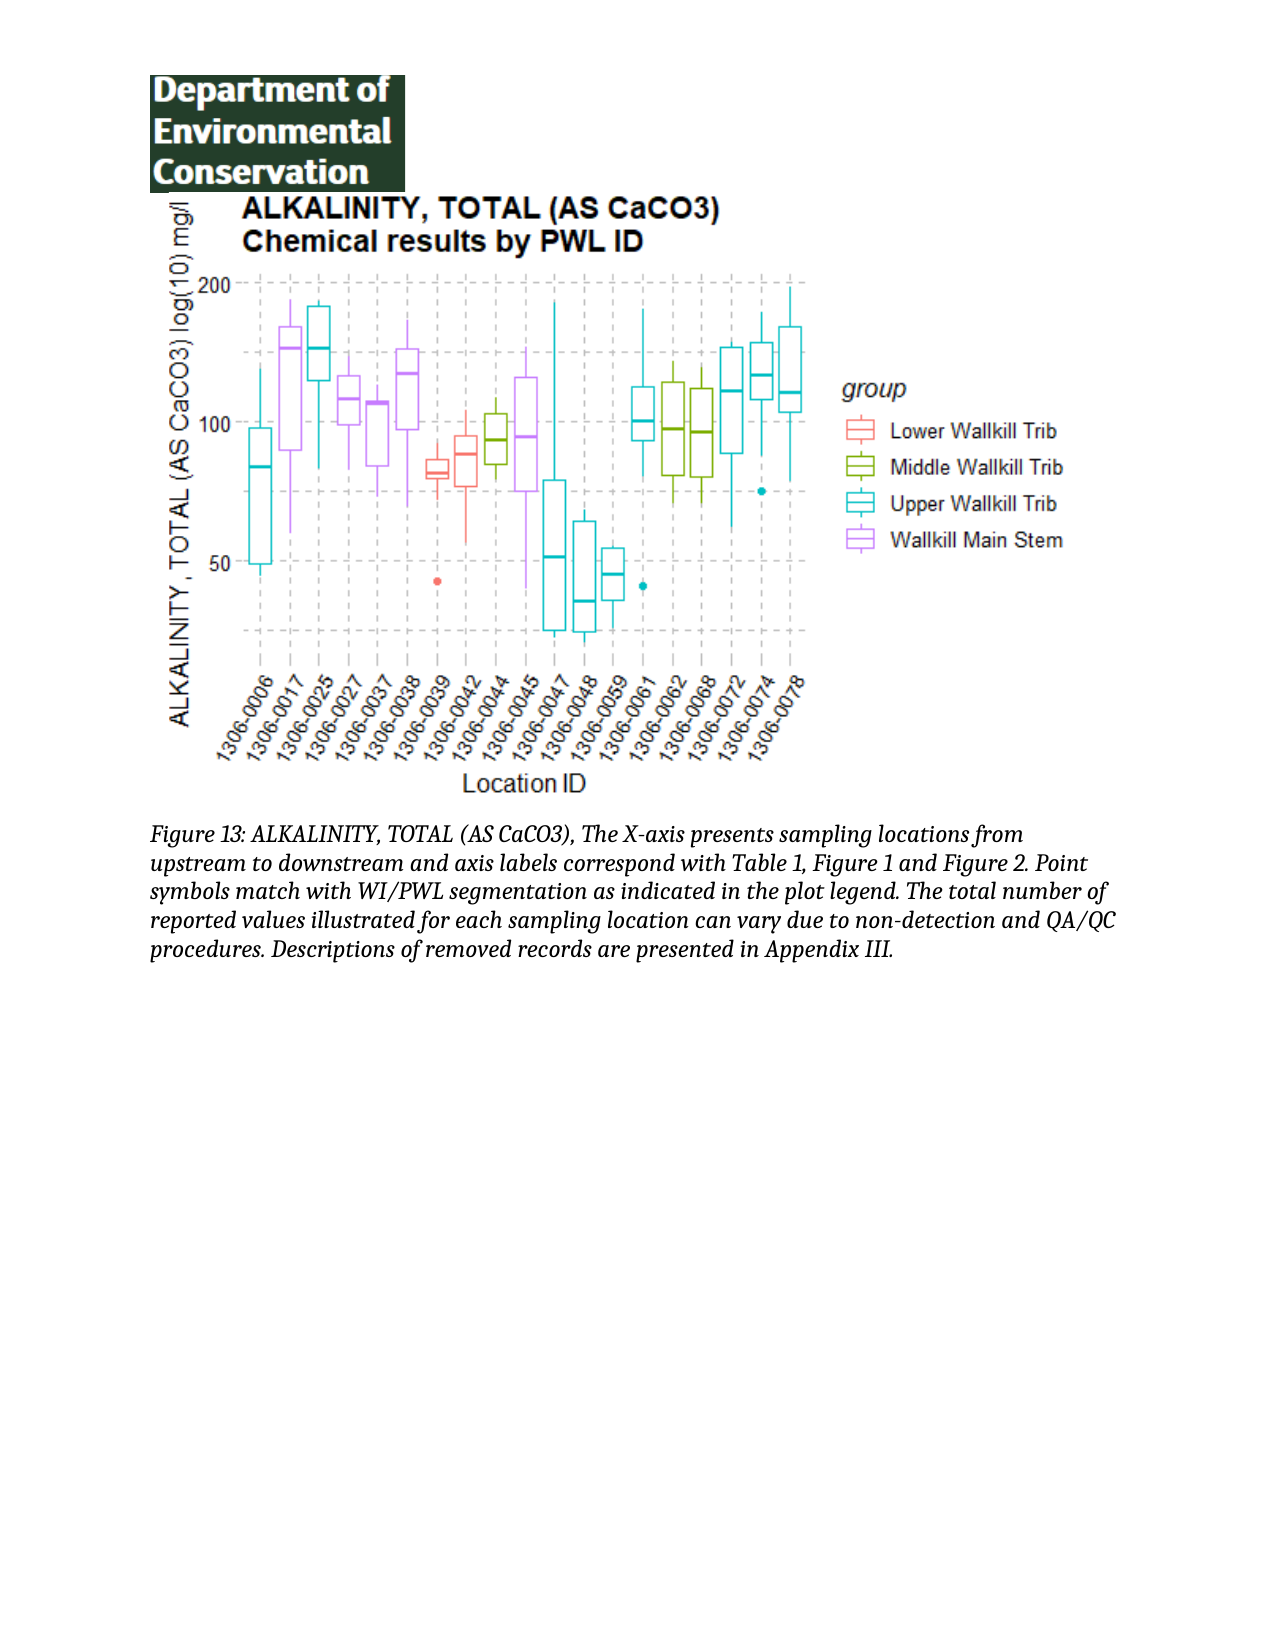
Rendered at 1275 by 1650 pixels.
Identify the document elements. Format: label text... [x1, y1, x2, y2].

picture [150, 75, 1079, 799]
text Figure 13: ALKALINITY, TOTAL (AS CaCO3), The X-axis presents sampling locations from upstream to downstream and axis labels correspond with Table 1, Figure 1 and Figure 2. Point symbols match with WI/PWL segmentation as indicated in the plot legend. The total number of reported values illustrated for each sampling location can vary due to non-detection and QA/QC procedures. Descriptions of removed records are presented in Appendix III. [150, 820, 1125, 963]
